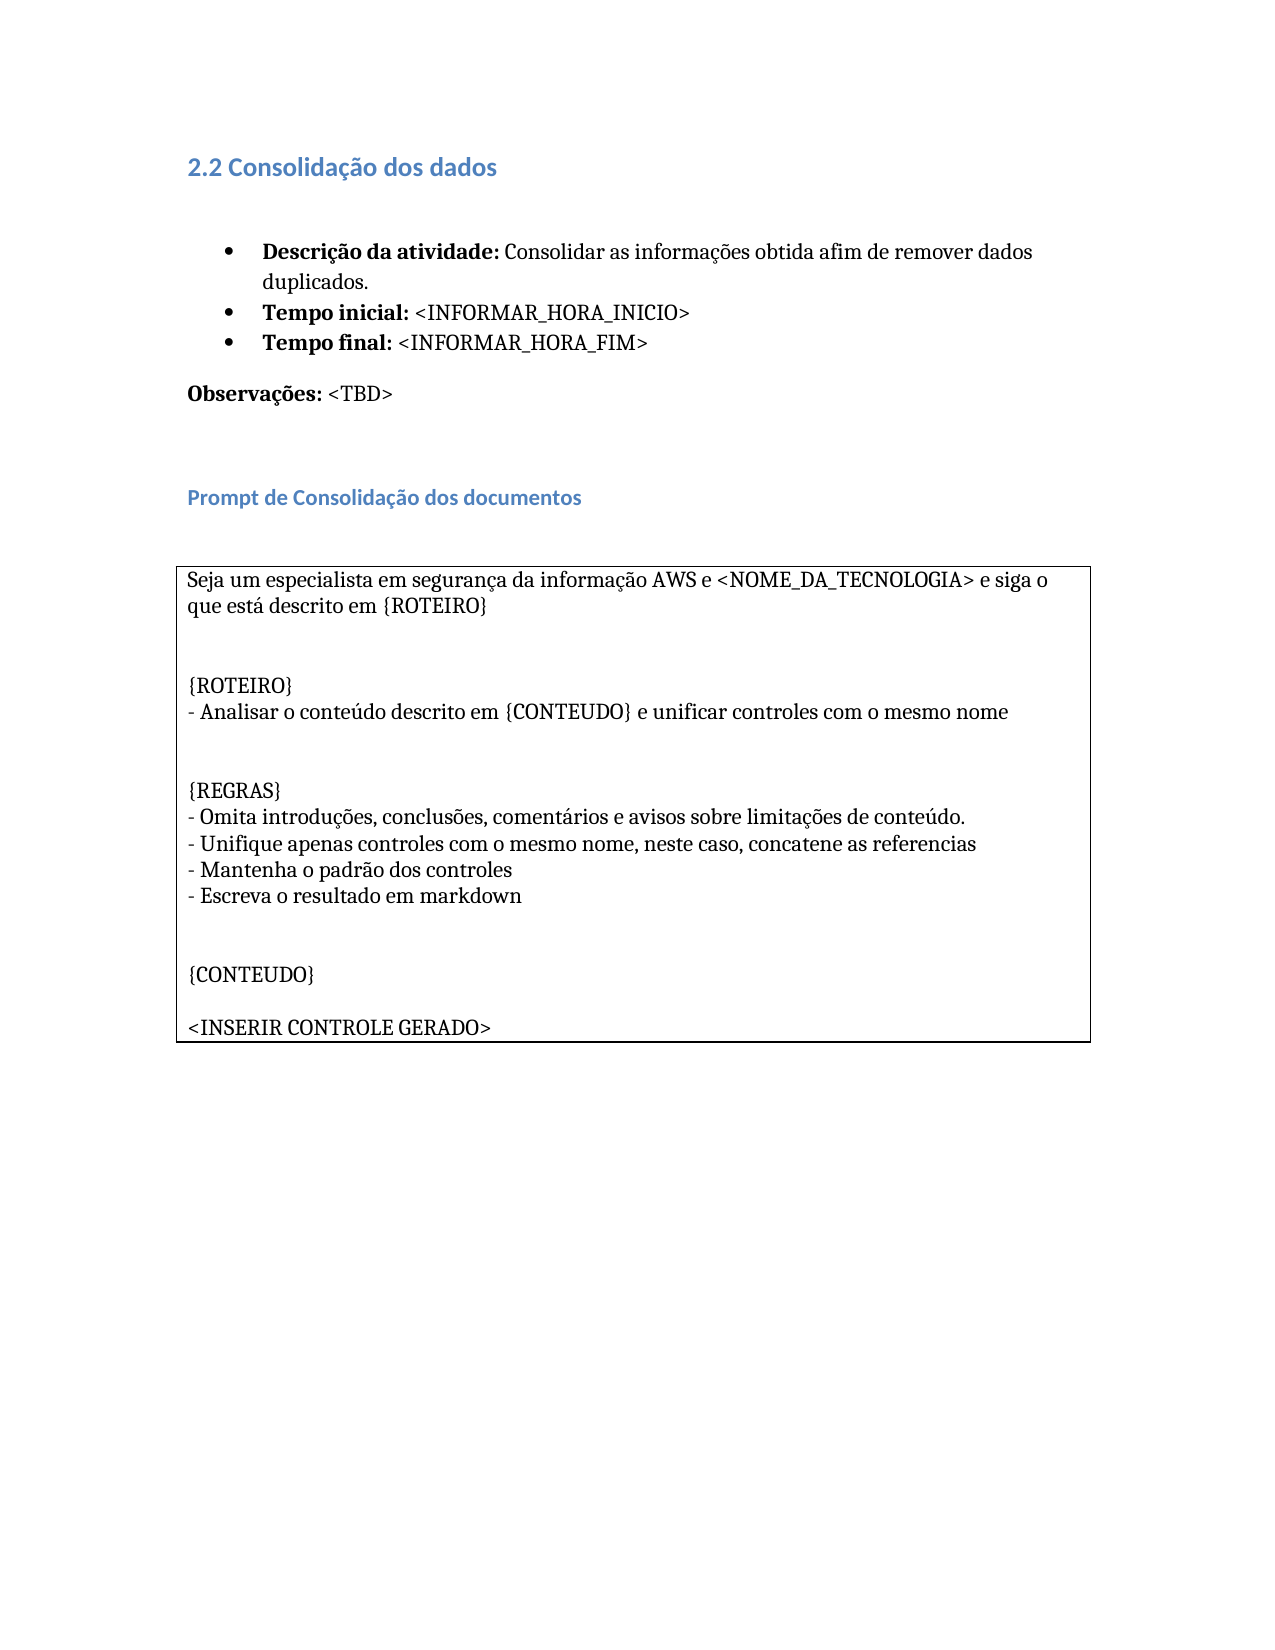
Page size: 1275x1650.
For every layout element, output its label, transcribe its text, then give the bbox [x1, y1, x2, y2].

list Descrição da atividade: Consolidar as informações obtida afim de remover dados duplicados. [225, 239, 1087, 296]
list Tempo final: <INFORMAR_HORA_FIM> [225, 329, 1087, 356]
list Tempo inicial: <INFORMAR_HORA_INICIO> [225, 299, 1087, 326]
subtitle Prompt de Consolidação dos documentos [187, 483, 1087, 511]
text Observações: <TBD> [187, 381, 1087, 407]
table_header Seja um especialista em segurança da informação AWS e <NOME_DA_TECNOLOGIA> e siga o que está descrito em {ROTEIRO} {ROTEIRO} - Analisar o conteúdo descrito em {CONTEUDO} e unificar controles com o mesmo nome {REGRAS} - Omita introduções, conclusões, comentários e avisos sobre limitações de conteúdo. - Unifique apenas controles com o mesmo nome, neste caso, concatene as referencias - Mantenha o padrão dos controles - Escreva o resultado em markdown {CONTEUDO} <INSERIR CONTROLE GERADO> [177, 567, 1090, 1041]
subtitle 2.2 Consolidação dos dados [187, 150, 1087, 183]
